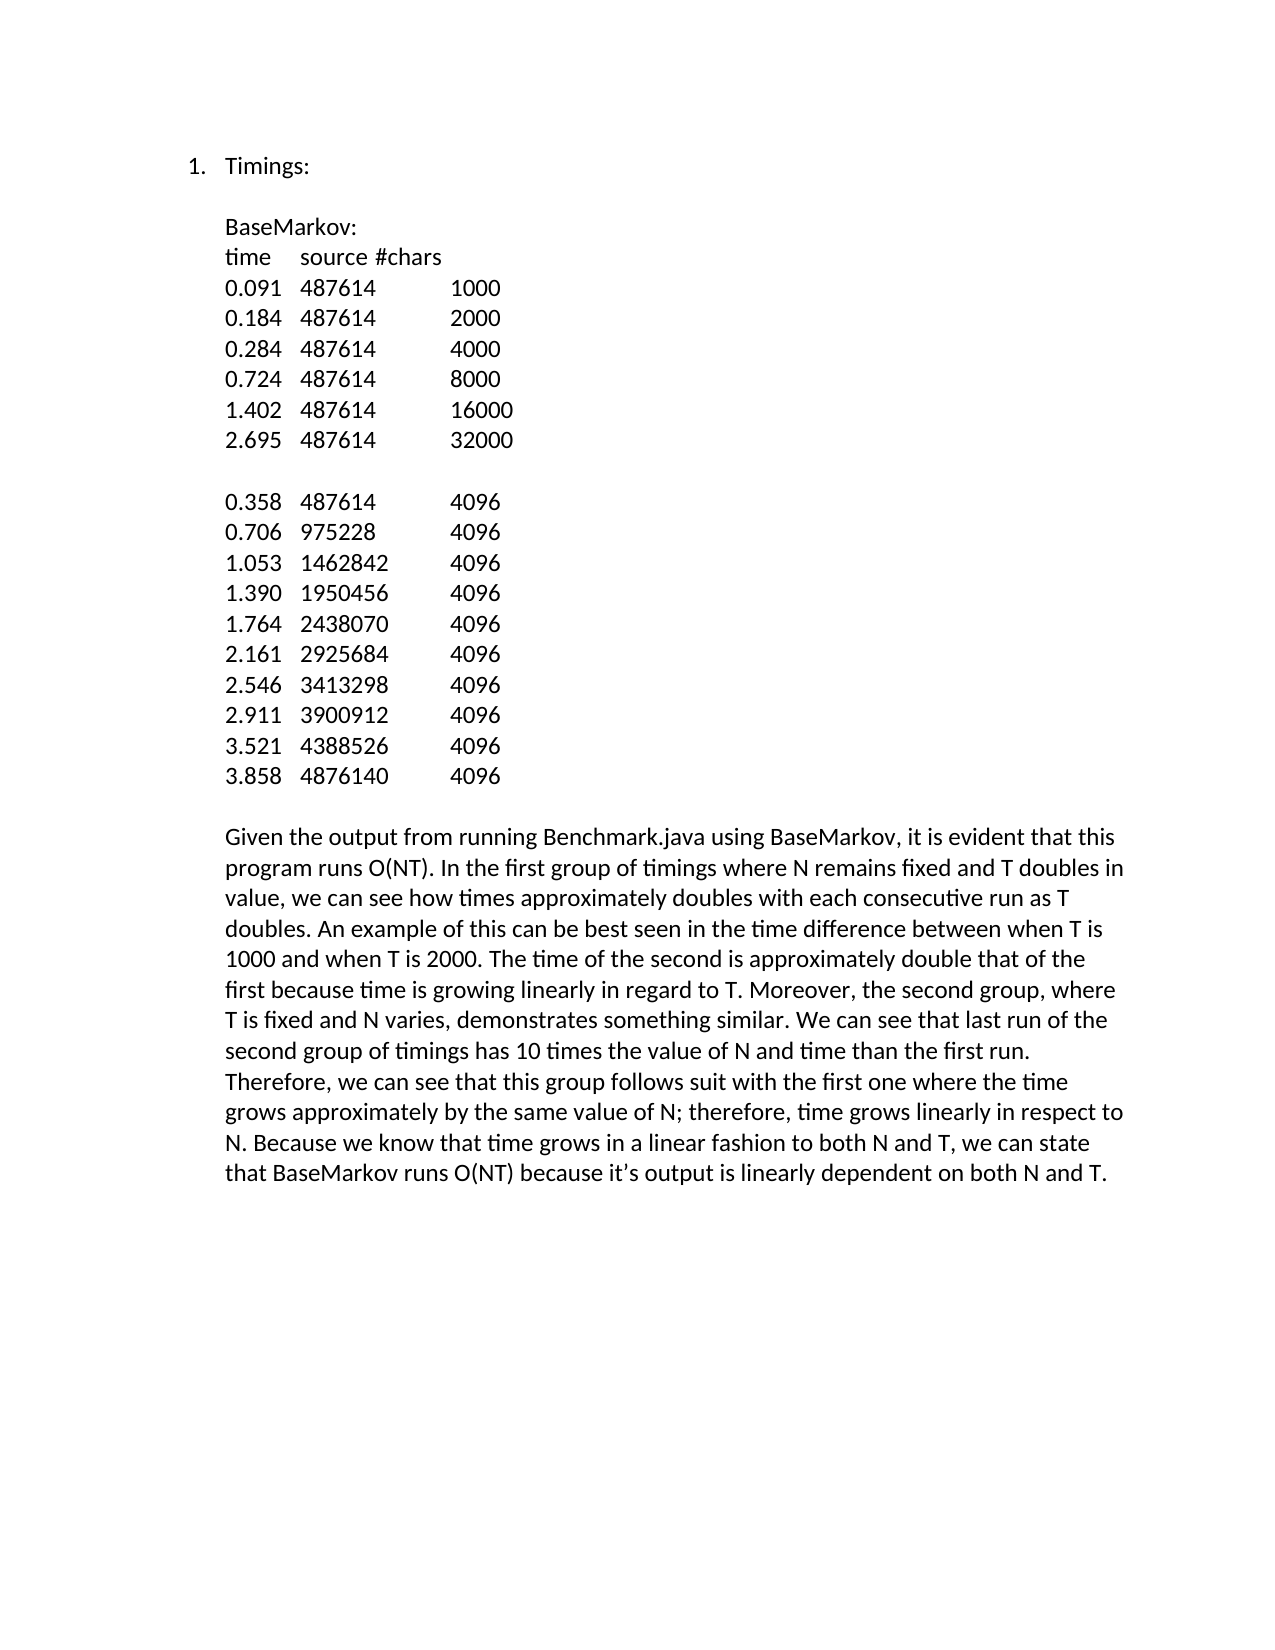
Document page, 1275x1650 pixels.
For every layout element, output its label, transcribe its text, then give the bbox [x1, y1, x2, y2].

text 0.284 487614 4000 [225, 333, 1125, 364]
text 2.161 2925684 4096 [225, 638, 1125, 669]
text 3.521 4388526 4096 [225, 730, 1125, 760]
text 0.091 487614 1000 [225, 272, 1125, 303]
text 3.858 4876140 4096 [225, 760, 1125, 791]
text 0.184 487614 2000 [225, 303, 1125, 333]
text 2.695 487614 32000 [225, 425, 1125, 455]
text BaseMarkov: [225, 211, 1125, 242]
text 0.358 487614 4096 [225, 486, 1125, 516]
text 0.724 487614 8000 [225, 364, 1125, 394]
list Timings: [187, 150, 1125, 181]
text 1.764 2438070 4096 [225, 608, 1125, 638]
text Given the output from running Benchmark.java using BaseMarkov, it is evident that this program runs O(NT). In the first group of timings where N remains fixed and T doubles in value, we can see how times approximately doubles with each consecutive run as T doubles. An example of this can be best seen in the time difference between when T is 1000 and when T is 2000. The time of the second is approximately double that of the first because time is growing linearly in regard to T. Moreover, the second group, where T is fixed and N varies, demonstrates something similar. We can see that last run of the second group of timings has 10 times the value of N and time than the first run. Therefore, we can see that this group follows suit with the first one where the time grows approximately by the same value of N; therefore, time grows linearly in respect to N. Because we know that time grows in a linear fashion to both N and T, we can state that BaseMarkov runs O(NT) because it’s output is linearly dependent on both N and T. [225, 821, 1125, 1188]
text 0.706 975228 4096 [225, 516, 1125, 547]
text 1.390 1950456 4096 [225, 577, 1125, 608]
text 1.053 1462842 4096 [225, 547, 1125, 577]
text 2.546 3413298 4096 [225, 669, 1125, 699]
text 1.402 487614 16000 [225, 394, 1125, 425]
text 2.911 3900912 4096 [225, 699, 1125, 730]
text time source #chars [225, 242, 1125, 272]
